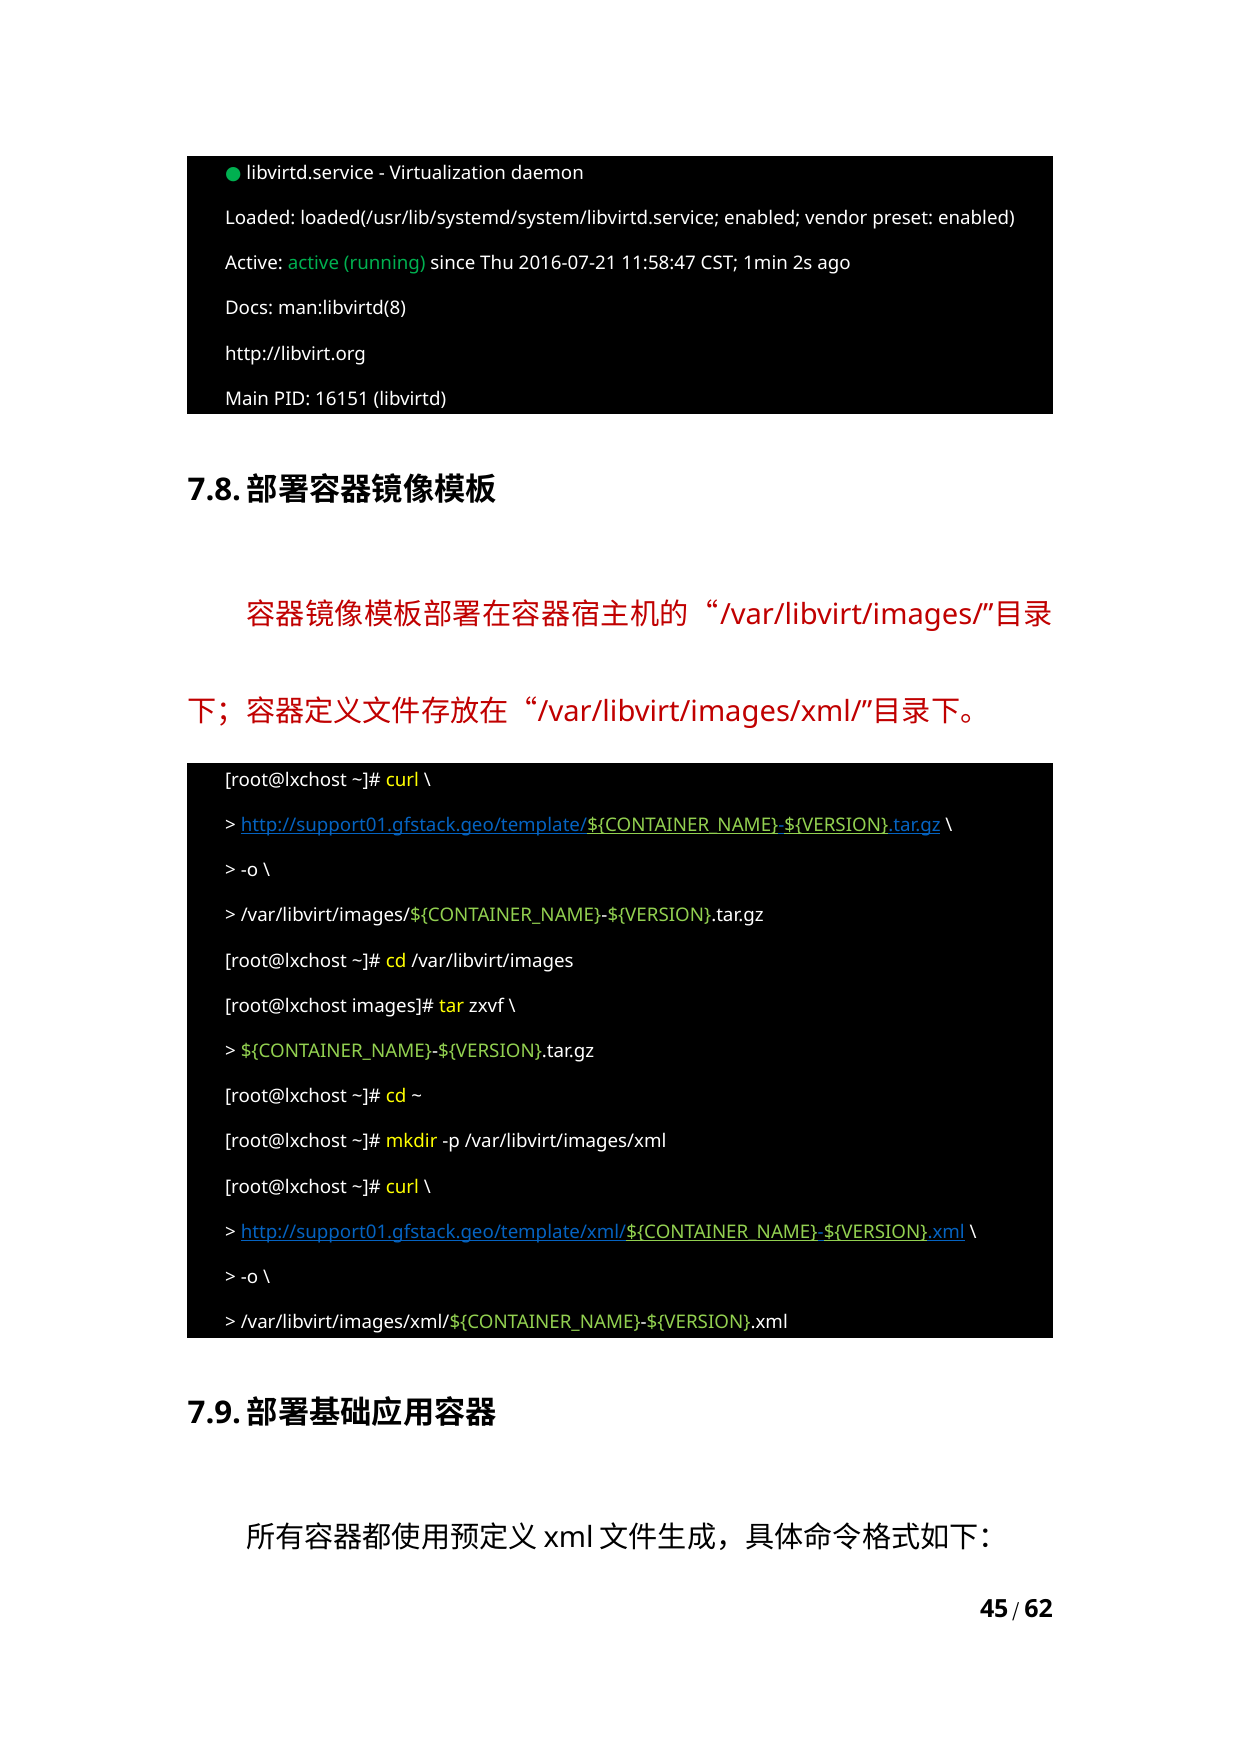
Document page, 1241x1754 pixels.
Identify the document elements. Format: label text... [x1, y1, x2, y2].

text > /var/libvirt/images/xml/${CONTAINER_NAME}-${VERSION}.xml [187, 1305, 1053, 1338]
text ● libvirtd.service - Virtualization daemon [187, 156, 1053, 188]
text > ${CONTAINER_NAME}-${VERSION}.tar.gz [187, 1034, 1053, 1066]
text [root@lxchost ~]# curl \ [187, 1169, 1053, 1202]
text 容器镜像模板部署在容器宿主机的“/var/libvirt/images/”目录下；容器定义文件存放在“/var/libvirt/images/xml/”目录下。 [187, 579, 1053, 742]
text Active: active (running) since Thu 2016-07-21 11:58:47 CST; 1min 2s ago [187, 246, 1053, 278]
text [root@lxchost ~]# mkdir -p /var/libvirt/images/xml [187, 1124, 1053, 1157]
text > -o \ [187, 1260, 1053, 1292]
text [root@lxchost images]# tar zxvf \ [187, 989, 1053, 1021]
subtitle 部署基础应用容器 [187, 1377, 1053, 1442]
subtitle 部署容器镜像模板 [187, 454, 1053, 519]
text Docs: man:libvirtd(8) [187, 291, 1053, 324]
text > http://support01.gfstack.geo/template/xml/${CONTAINER_NAME}-${VERSION}.xml \ [187, 1215, 1053, 1247]
text Main PID: 16151 (libvirtd) [187, 382, 1053, 414]
text > /var/libvirt/images/${CONTAINER_NAME}-${VERSION}.tar.gz [187, 898, 1053, 931]
text [root@lxchost ~]# curl \ [187, 763, 1053, 795]
text [root@lxchost ~]# cd ~ [187, 1079, 1053, 1112]
text > http://support01.gfstack.geo/template/${CONTAINER_NAME}-${VERSION}.tar.gz \ [187, 808, 1053, 840]
text [root@lxchost ~]# cd /var/libvirt/images [187, 943, 1053, 976]
text 所有容器都使用预定义xml文件生成，具体命令格式如下： [187, 1503, 1053, 1568]
text http://libvirt.org [187, 336, 1053, 369]
text Loaded: loaded(/usr/lib/systemd/system/libvirtd.service; enabled; vendor preset: enabled) [187, 201, 1053, 233]
text > -o \ [187, 853, 1053, 886]
